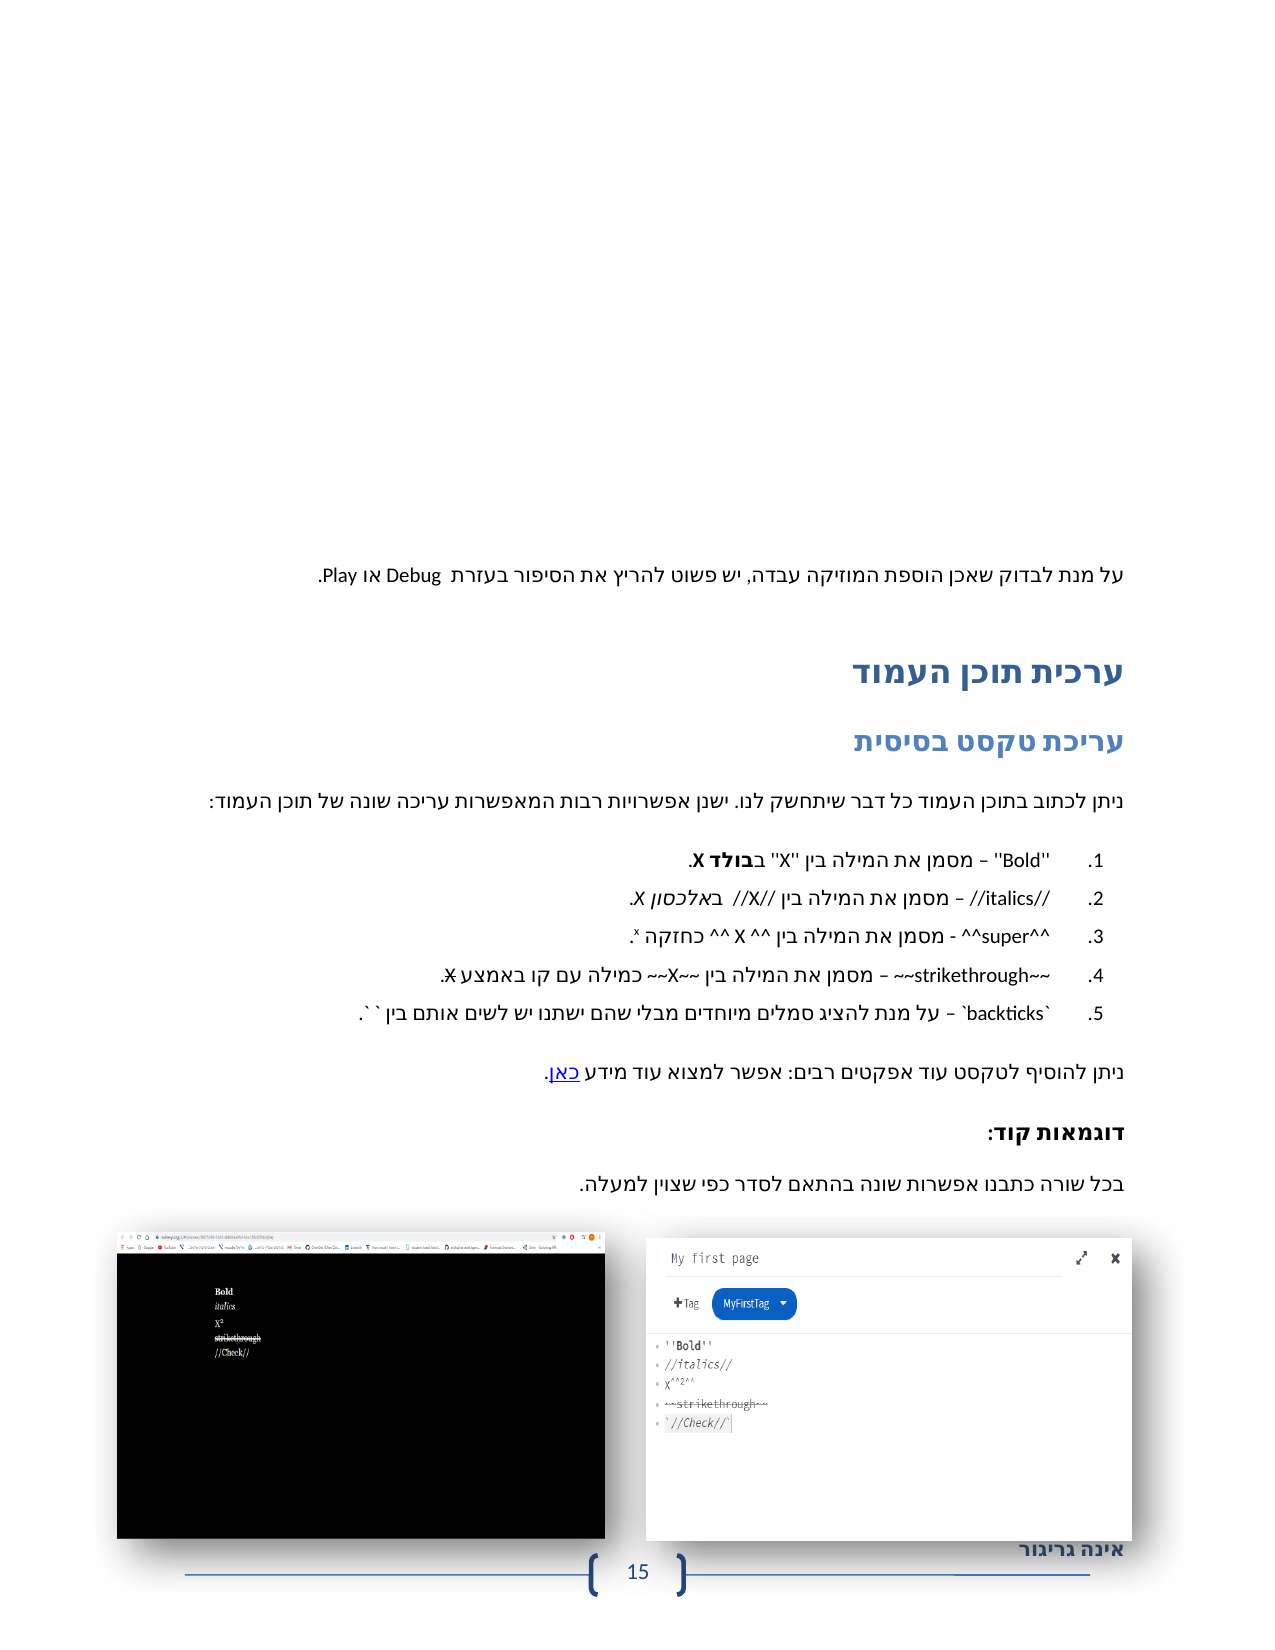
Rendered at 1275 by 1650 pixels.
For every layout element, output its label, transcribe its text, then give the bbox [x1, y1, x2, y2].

text על מנת לבדוק שאכן הוספת המוזיקה עבדה, יש פשוט להריץ את הסיפור בעזרת Debug או Play. [150, 563, 1125, 588]
text בכל שורה כתבנו אפשרות שונה בהתאם לסדר כפי שצוין למעלה. [150, 1171, 1125, 1196]
text ניתן להוסיף לטקסט עוד אפקטים רבים: אפשר למצוא עוד מידע כאן. [150, 1059, 1125, 1084]
list //italics// – מסמן את המילה בין //X// באלכסון X. [150, 886, 1087, 911]
text ניתן לכתוב בתוכן העמוד כל דבר שיתחשק לנו. ישנן אפשרויות רבות המאפשרות עריכה שונה של תוכן העמוד: [150, 788, 1125, 814]
subtitle ערכית תוכן העמוד [150, 651, 1125, 692]
picture [646, 1238, 1132, 1541]
list `backticks` – על מנת להציג סמלים מיוחדים מבלי שהם ישתנו יש לשים אותם בין ` `. [150, 1000, 1087, 1025]
list ~~strikethrough~~ – מסמן את המילה בין ~~X~~ כמילה עם קו באמצע X. [150, 962, 1087, 987]
text דוגמאות קוד: [150, 1118, 1125, 1146]
list ^^super^^ - מסמן את המילה בין ^^ X ^^ כחזקה x. [150, 924, 1087, 949]
list ''Bold'' – מסמן את המילה בין ''X'' בבולד X. [150, 847, 1087, 873]
picture [117, 1232, 605, 1539]
subtitle עריכת טקסט בסיסית [150, 723, 1125, 758]
